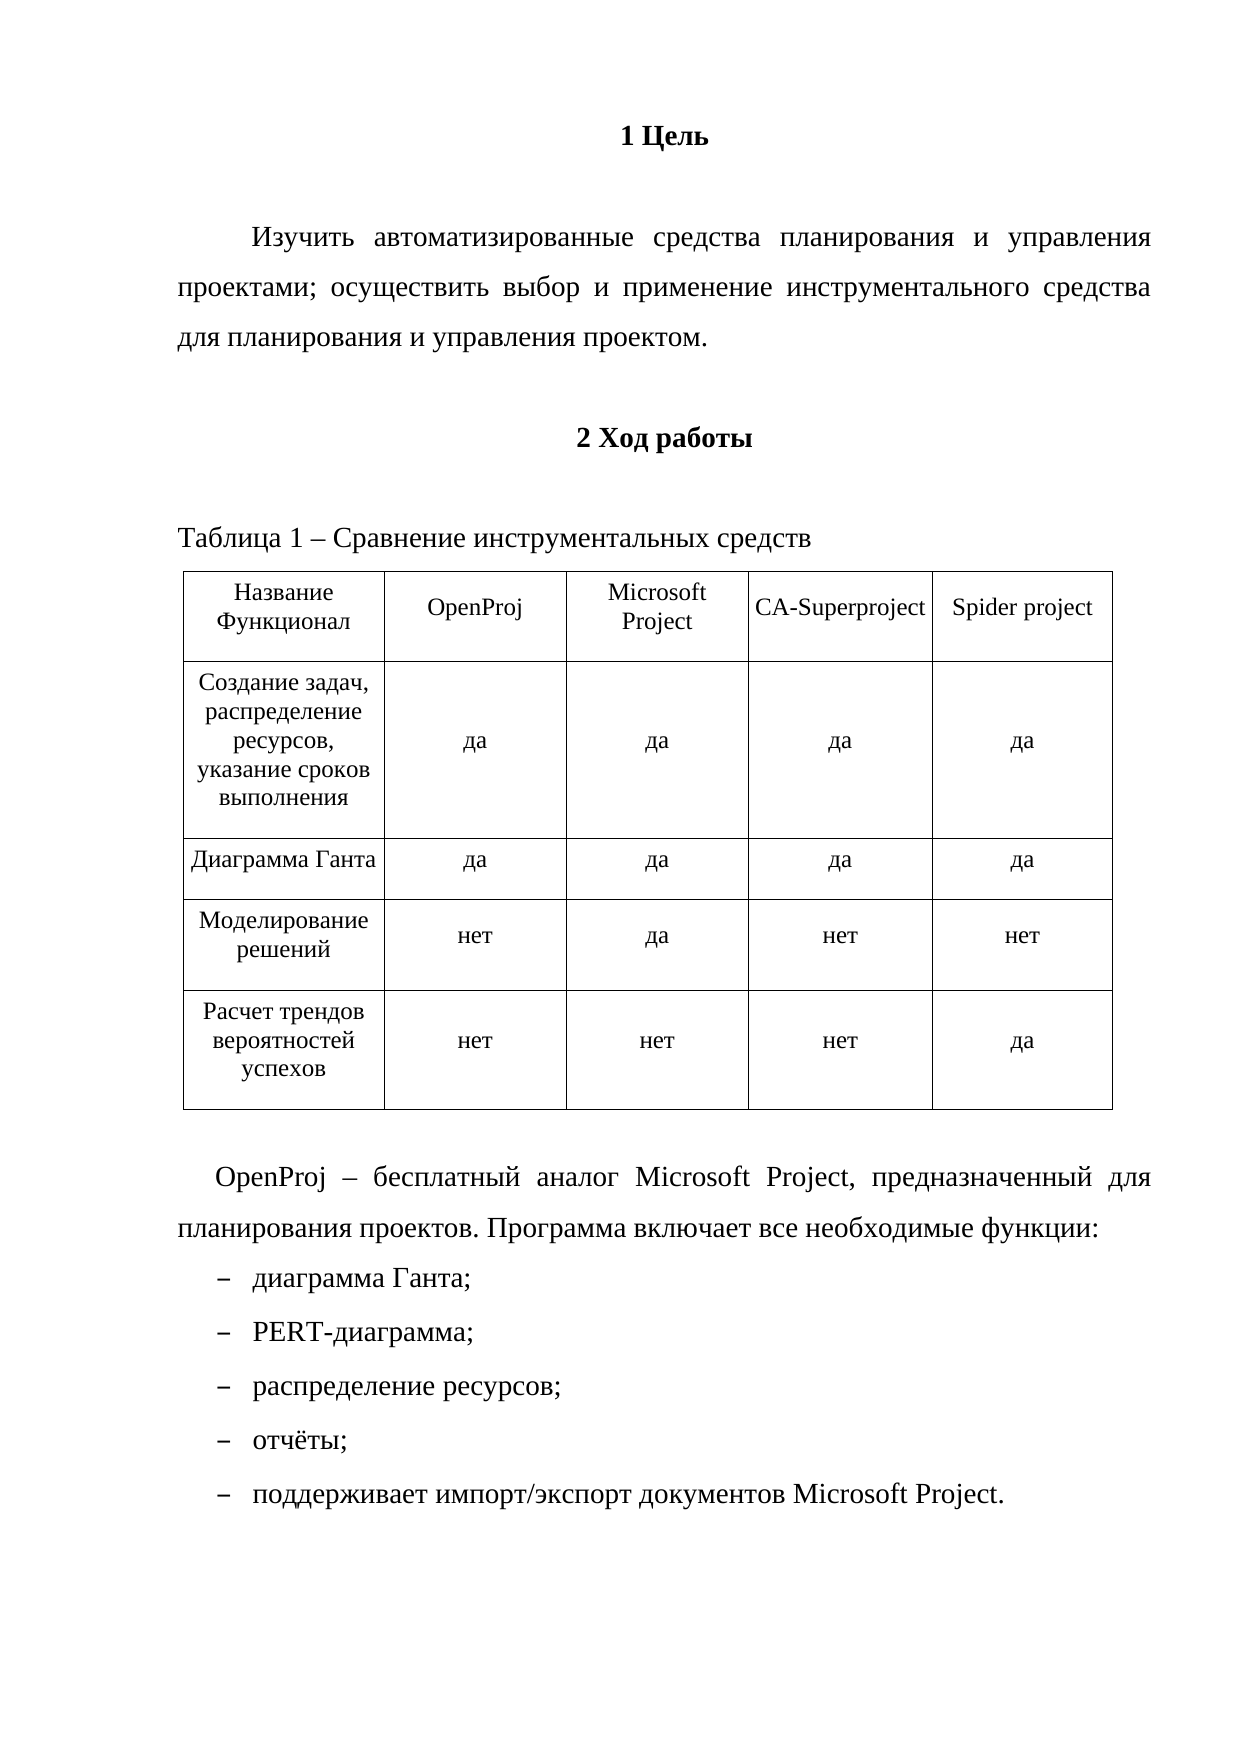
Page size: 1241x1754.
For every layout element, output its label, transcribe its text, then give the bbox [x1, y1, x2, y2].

table_cell нет [567, 991, 748, 1109]
table_cell да [749, 662, 932, 838]
table_cell Cоздание задач, распределение ресурсов, указание сроков выполнения [184, 662, 384, 838]
table_cell да [567, 662, 748, 838]
table_cell да [385, 839, 566, 899]
table_cell нет [385, 991, 566, 1109]
table_cell Диаграмма Ганта [184, 839, 384, 899]
list отчёты; [215, 1422, 1152, 1458]
table_cell да [385, 662, 566, 838]
text 2 Ход работы [177, 420, 1152, 453]
table_header Microsoft Project [567, 572, 748, 661]
table_cell да [933, 839, 1112, 899]
table_header Spider project [933, 572, 1112, 661]
table_cell Моделирование решений [184, 900, 384, 990]
table_cell нет [749, 991, 932, 1109]
list PERT-диаграмма; [215, 1314, 1152, 1350]
text 1 Цель [177, 118, 1152, 152]
table_cell да [933, 991, 1112, 1109]
list поддерживает импорт/экспорт документов Microsoft Project. [215, 1476, 1152, 1512]
table_cell да [749, 839, 932, 899]
text Таблица 1 – Сравнение инструментальных средств [177, 521, 1152, 554]
table_cell нет [933, 900, 1112, 990]
list распределение ресурсов; [215, 1368, 1152, 1404]
table_cell да [933, 662, 1112, 838]
list диаграмма Ганта; [215, 1260, 1152, 1296]
table_cell да [567, 900, 748, 990]
table_header OpenProj [385, 572, 566, 661]
table_cell да [567, 839, 748, 899]
text OpenProj – бесплатный аналог Microsoft Project, предназначенный для планирования проектов. Программа включает все необходимые функции: [177, 1159, 1152, 1243]
table_header Название Функционал [184, 572, 384, 661]
table_cell нет [749, 900, 932, 990]
table_cell Расчет трендов вероятностей успехов [184, 991, 384, 1109]
table_cell нет [385, 900, 566, 990]
table_header CA-Superproject [749, 572, 932, 661]
text Изучить автоматизированные средства планирования и управления проектами; осуществить выбор и применение инструментального средства для планирования и управления проектом. [177, 219, 1152, 353]
